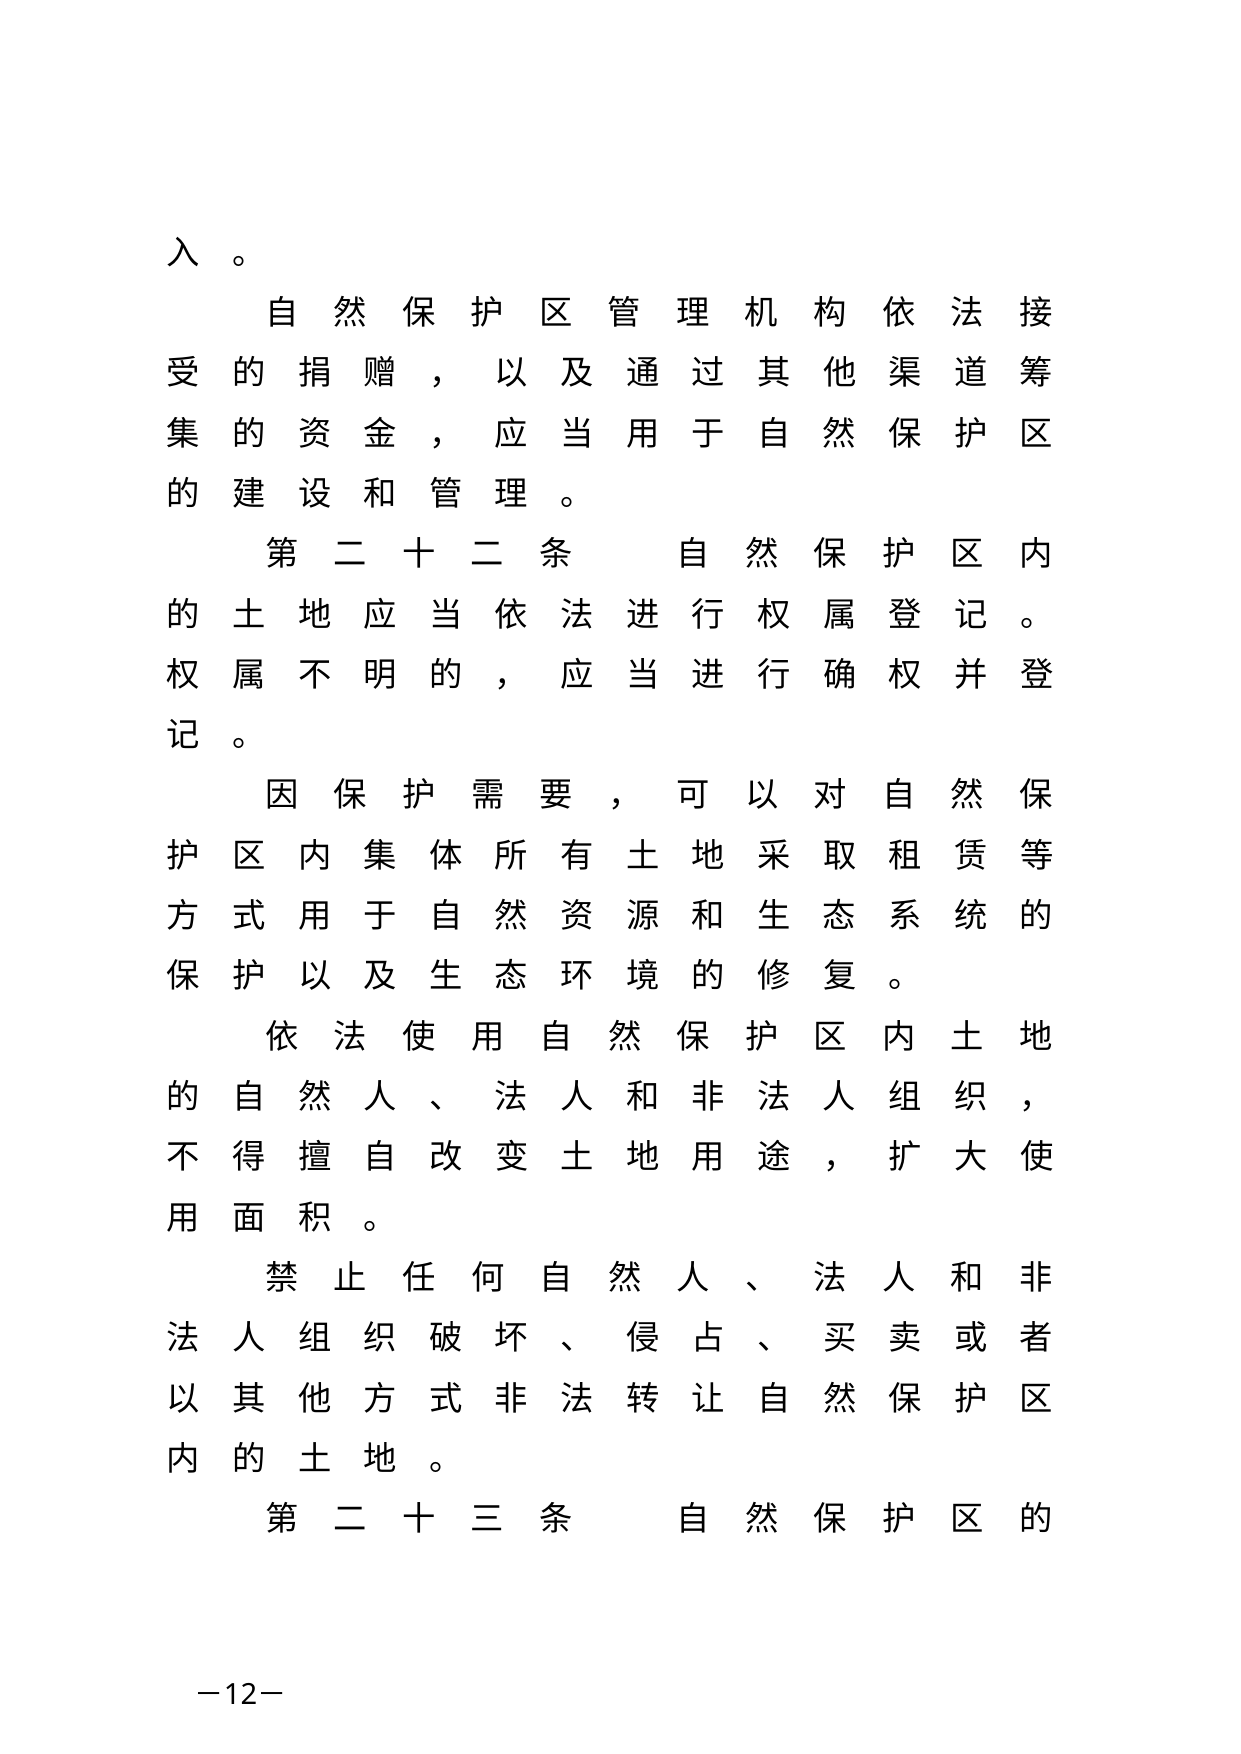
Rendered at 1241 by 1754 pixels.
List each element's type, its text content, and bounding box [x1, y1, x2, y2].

text 依法使用自然保护区内土地的自然人、法人和非法人组织，不得擅自改变土地用途，扩大使用面积。 [167, 1003, 1085, 1245]
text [167, 1486, 1085, 1546]
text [167, 219, 1085, 280]
text 因保护需要，可以对自然保护区内集体所有土地采取租赁等方式用于自然资源和生态系统的保护以及生态环境的修复。 [167, 762, 1085, 1003]
text 禁止任何自然人、法人和非法人组织破坏、侵占、买卖或者以其他方式非法转让自然保护区内的土地。 [167, 1245, 1085, 1486]
text 第二十二条 自然保护区内的土地应当依法进行权属登记。权属不明的，应当进行确权并登记。 [167, 521, 1085, 762]
text 自然保护区管理机构依法接受的捐赠，以及通过其他渠道筹集的资金，应当用于自然保护区的建设和管理。 [167, 280, 1085, 521]
